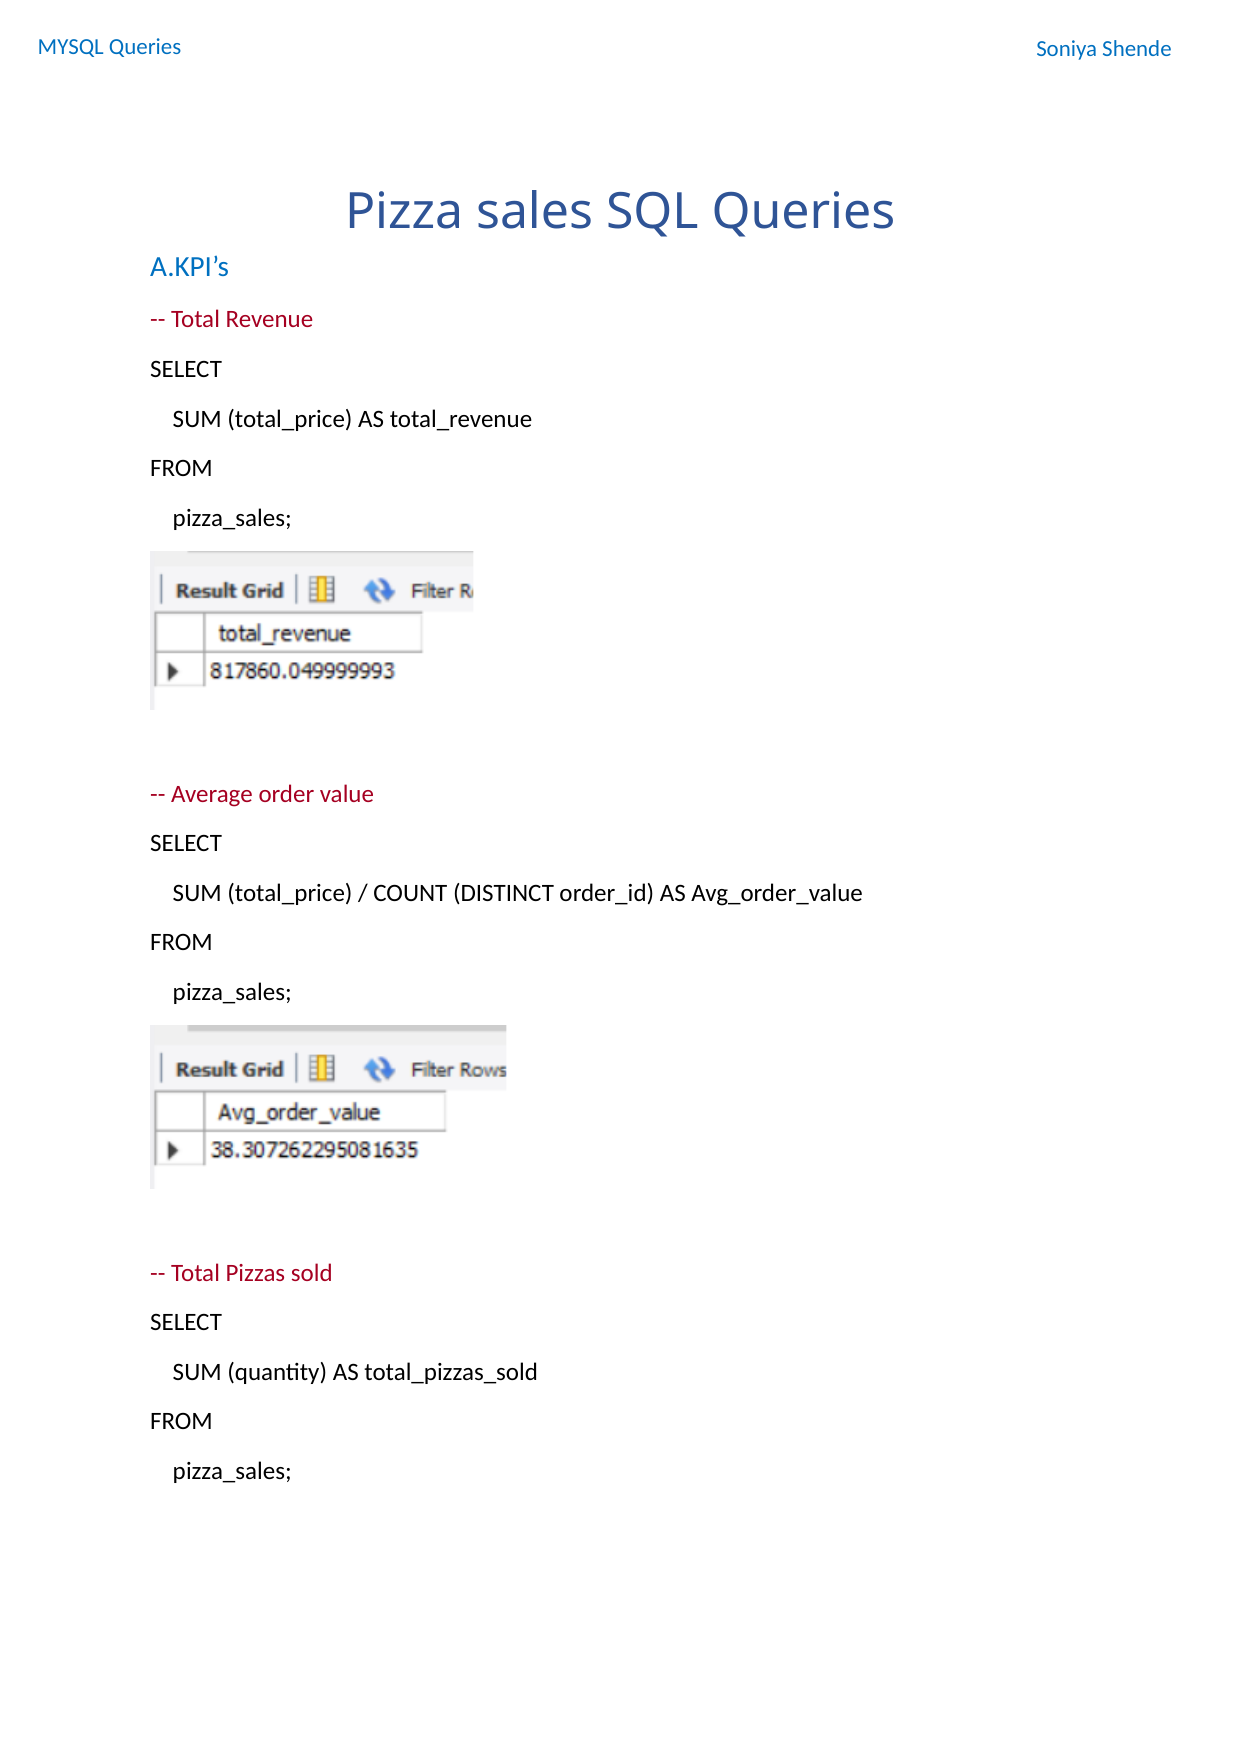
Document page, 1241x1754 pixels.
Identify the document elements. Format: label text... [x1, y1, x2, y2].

text pizza_sales; [150, 502, 1090, 532]
text pizza_sales; [150, 976, 1090, 1007]
picture [150, 551, 474, 710]
text SUM (quantity) AS total_pizzas_sold [150, 1356, 1090, 1386]
text A.KPI’s [150, 248, 1090, 284]
text -- Total Revenue [150, 304, 1090, 334]
text -- Average order value [150, 778, 1090, 808]
text SELECT [150, 353, 1090, 384]
subtitle Pizza sales SQL Queries [150, 175, 1090, 243]
text SELECT [150, 827, 1090, 858]
text SELECT [150, 1306, 1090, 1337]
text pizza_sales; [150, 1455, 1090, 1486]
picture [150, 1025, 507, 1189]
text SUM (total_price) AS total_revenue [150, 403, 1090, 433]
text -- Total Pizzas sold [150, 1257, 1090, 1287]
text FROM [150, 452, 1090, 483]
text FROM [150, 927, 1090, 957]
text SUM (total_price) / COUNT (DISTINCT order_id) AS Avg_order_value [150, 877, 1090, 907]
text FROM [150, 1405, 1090, 1436]
